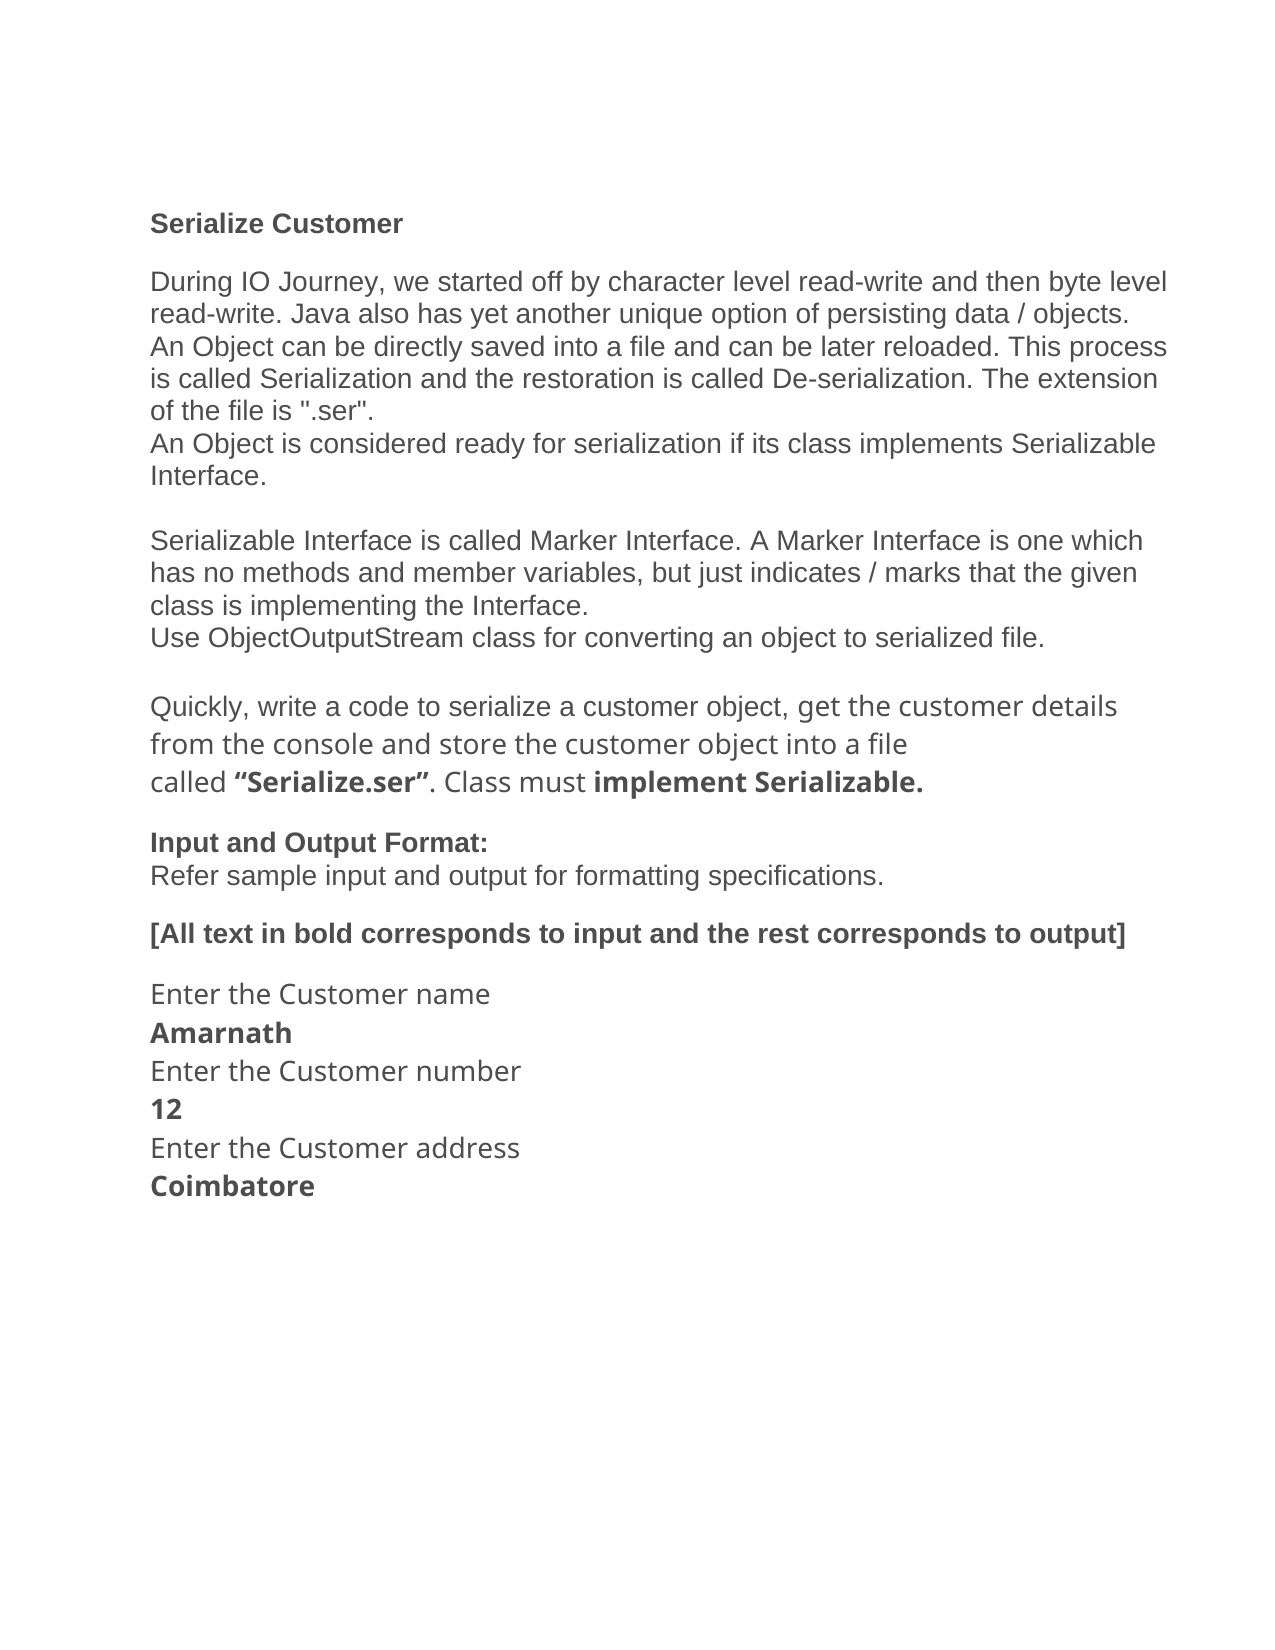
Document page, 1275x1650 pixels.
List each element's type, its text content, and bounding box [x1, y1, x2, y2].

text Serialize Customer [150, 207, 1172, 239]
text Input and Output Format: [150, 826, 1172, 859]
text Refer sample input and output for formatting specifications. [150, 859, 1172, 891]
text Enter the Customer name [150, 975, 1172, 1013]
text 12 [150, 1090, 1172, 1128]
text Coimbatore [150, 1166, 1172, 1205]
text Enter the Customer number [150, 1051, 1172, 1090]
text During IO Journey, we started off by character level read-write and then byte level read-write. Java also has yet another unique option of persisting data / objects. An Object can be directly saved into a file and can be later reloaded. This process is called Serialization and the restoration is called De-serialization. The extension of the file is ".ser". An Object is considered ready for serialization if its class implements Serializable Interface. Serializable Interface is called Marker Interface. A Marker Interface is one which has no methods and member variables, but just indicates / marks that the given class is implementing the Interface. Use ObjectOutputStream class for converting an object to serialized file. Quickly, write a code to serialize a customer object, get the customer details from the console and store the customer object into a file called “Serialize.ser”. Class must implement Serializable. [150, 265, 1172, 801]
text Amarnath [150, 1013, 1172, 1051]
text Enter the Customer address [150, 1128, 1172, 1166]
text [All text in bold corresponds to input and the rest corresponds to output] [150, 917, 1172, 949]
